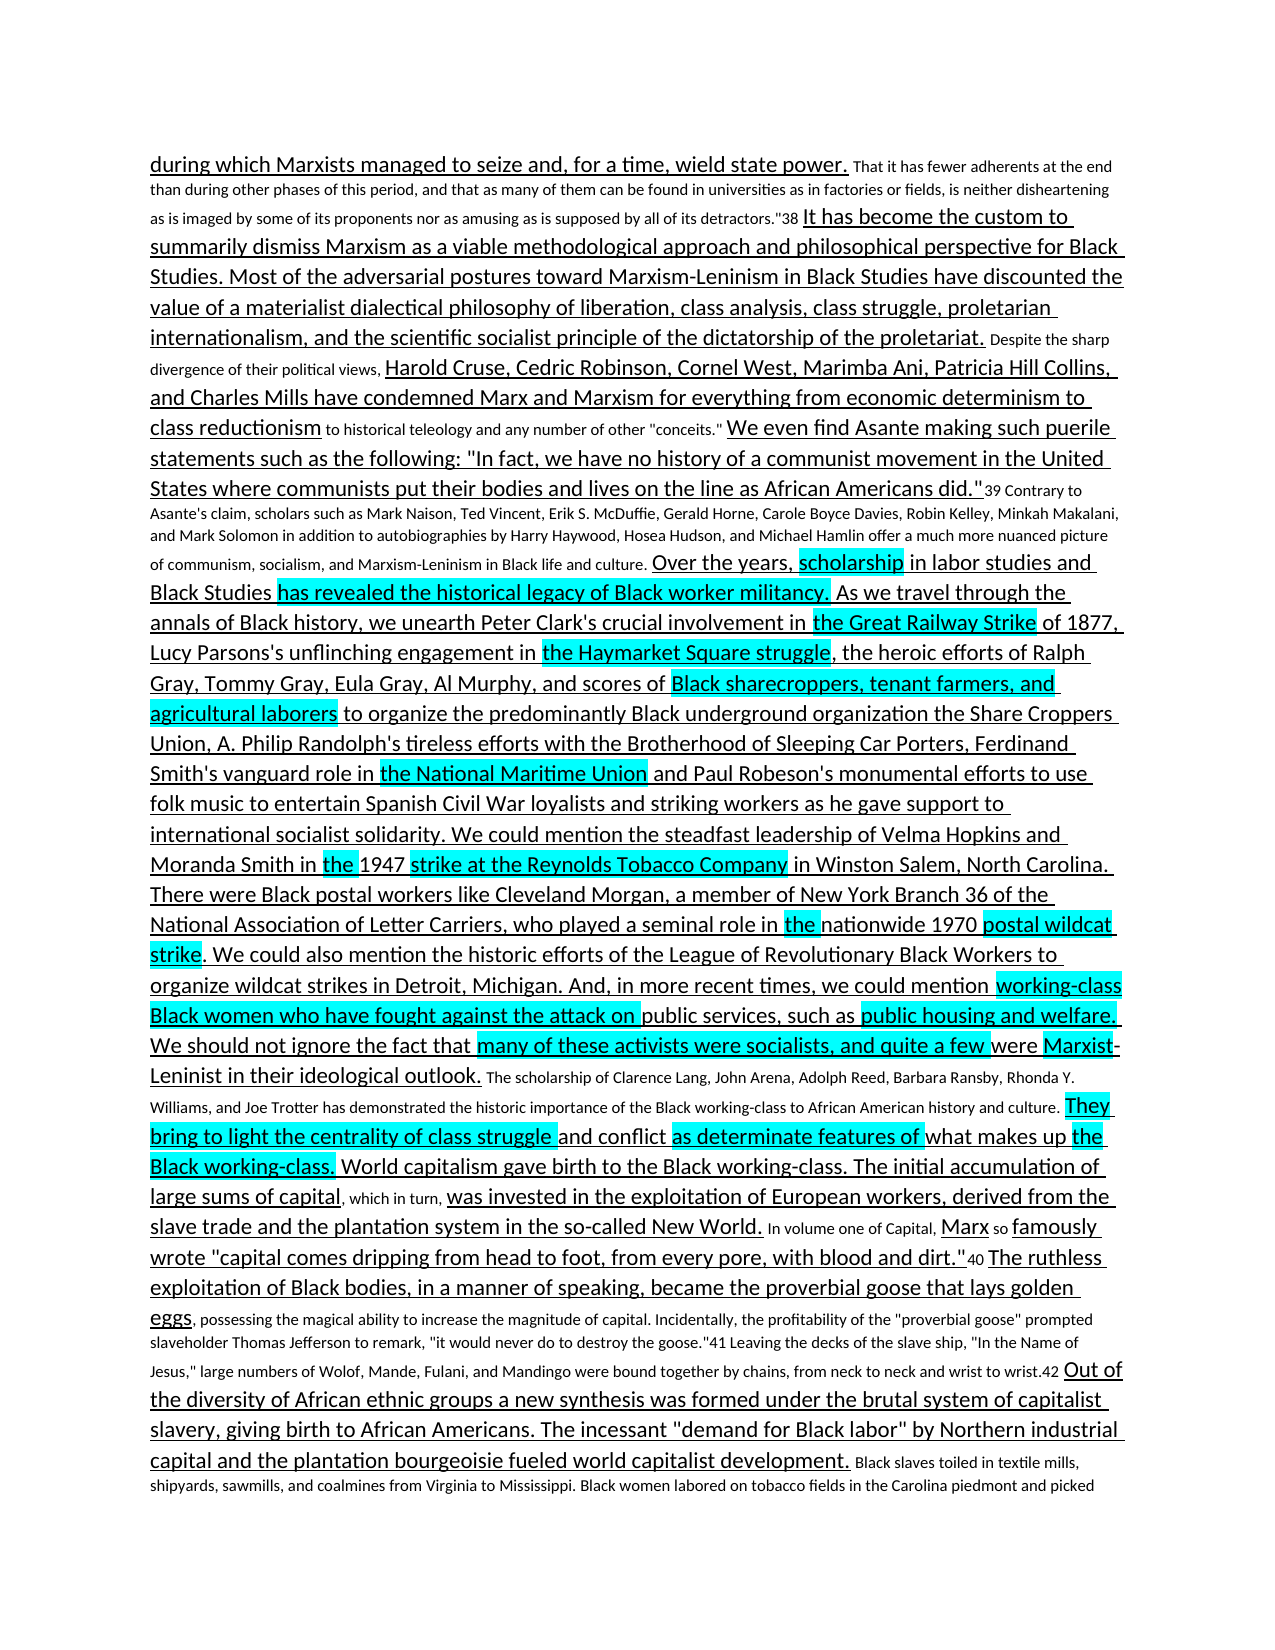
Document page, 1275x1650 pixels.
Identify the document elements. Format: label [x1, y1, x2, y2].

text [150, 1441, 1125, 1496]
text [150, 258, 1125, 1440]
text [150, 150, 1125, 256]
